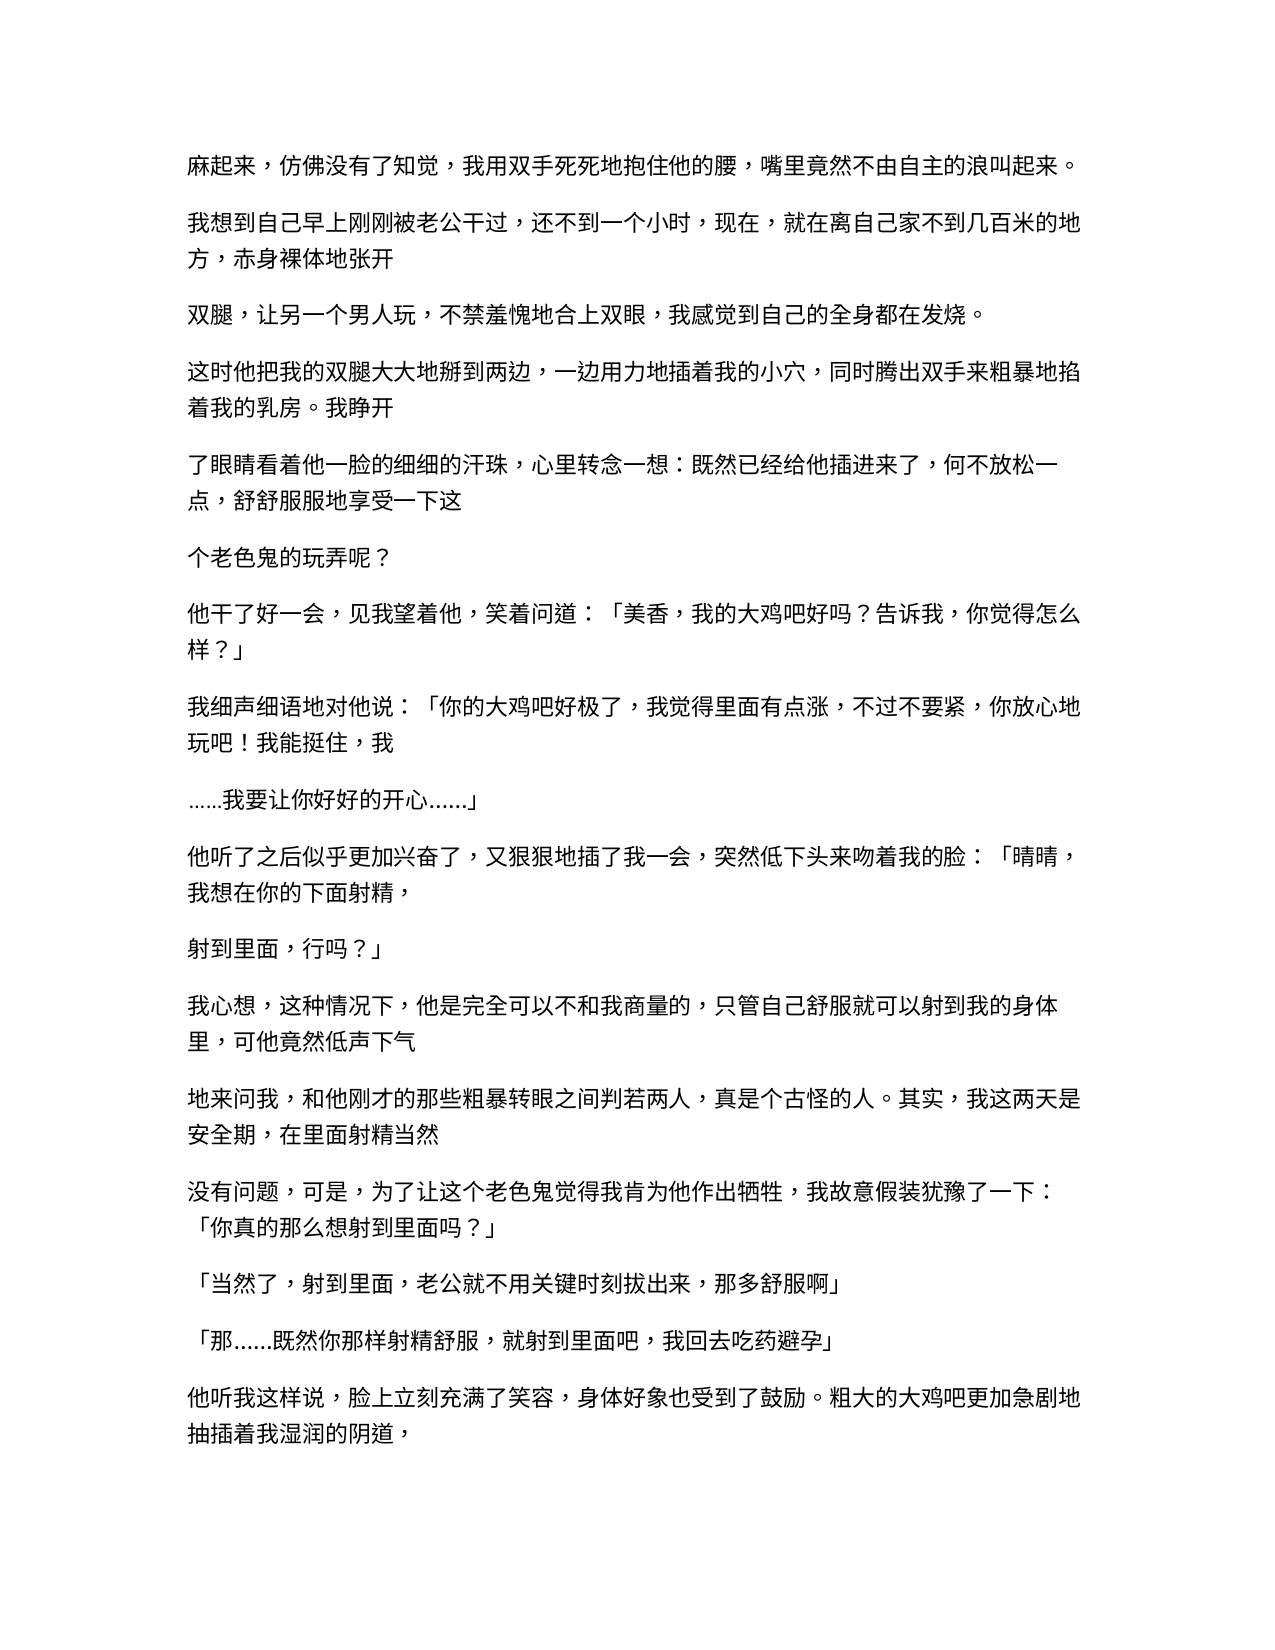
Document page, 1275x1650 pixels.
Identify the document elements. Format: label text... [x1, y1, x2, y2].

text 「那……既然你那样射精舒服，就射到里面吧，我回去吃药避孕」 [187, 1325, 1087, 1356]
text 地来问我，和他刚才的那些粗暴转眼之间判若两人，真是个古怪的人。其实，我这两天是安全期，在里面射精当然 [187, 1083, 1087, 1150]
text 我想到自己早上刚刚被老公干过，还不到一个小时，现在，就在离自己家不到几百米的地方，赤身裸体地张开 [187, 207, 1087, 274]
text 我细声细语地对他说：「你的大鸡吧好极了，我觉得里面有点涨，不过不要紧，你放心地玩吧！我能挺住，我 [187, 691, 1087, 758]
text 他干了好一会，见我望着他，笑着问道：「美香，我的大鸡吧好吗？告诉我，你觉得怎么样？」 [187, 598, 1087, 666]
text 我心想，这种情况下，他是完全可以不和我商量的，只管自己舒服就可以射到我的身体里，可他竟然低声下气 [187, 990, 1087, 1057]
text 麻起来，仿佛没有了知觉，我用双手死死地抱住他的腰，嘴里竟然不由自主的浪叫起来。 [187, 150, 1087, 181]
text 没有问题，可是，为了让这个老色鬼觉得我肯为他作出牺牲，我故意假装犹豫了一下：「你真的那么想射到里面吗？」 [187, 1176, 1087, 1243]
text 射到里面，行吗？」 [187, 933, 1087, 964]
text ……我要让你好好的开心……」 [187, 784, 1087, 815]
text 「当然了，射到里面，老公就不用关键时刻拔出来，那多舒服啊」 [187, 1268, 1087, 1299]
text 他听我这样说，脸上立刻充满了笑容，身体好象也受到了鼓励。粗大的大鸡吧更加急剧地抽插着我湿润的阴道， [187, 1382, 1087, 1449]
text 双腿，让另一个男人玩，不禁羞愧地合上双眼，我感觉到自己的全身都在发烧。 [187, 299, 1087, 331]
text 个老色鬼的玩弄呢？ [187, 542, 1087, 573]
text 了眼睛看着他一脸的细细的汗珠，心里转念一想：既然已经给他插进来了，何不放松一点，舒舒服服地享受一下这 [187, 449, 1087, 516]
text 这时他把我的双腿大大地掰到两边，一边用力地插着我的小穴，同时腾出双手来粗暴地掐着我的乳房。我睁开 [187, 356, 1087, 423]
text 他听了之后似乎更加兴奋了，又狠狠地插了我一会，突然低下头来吻着我的脸：「晴晴，我想在你的下面射精， [187, 841, 1087, 908]
